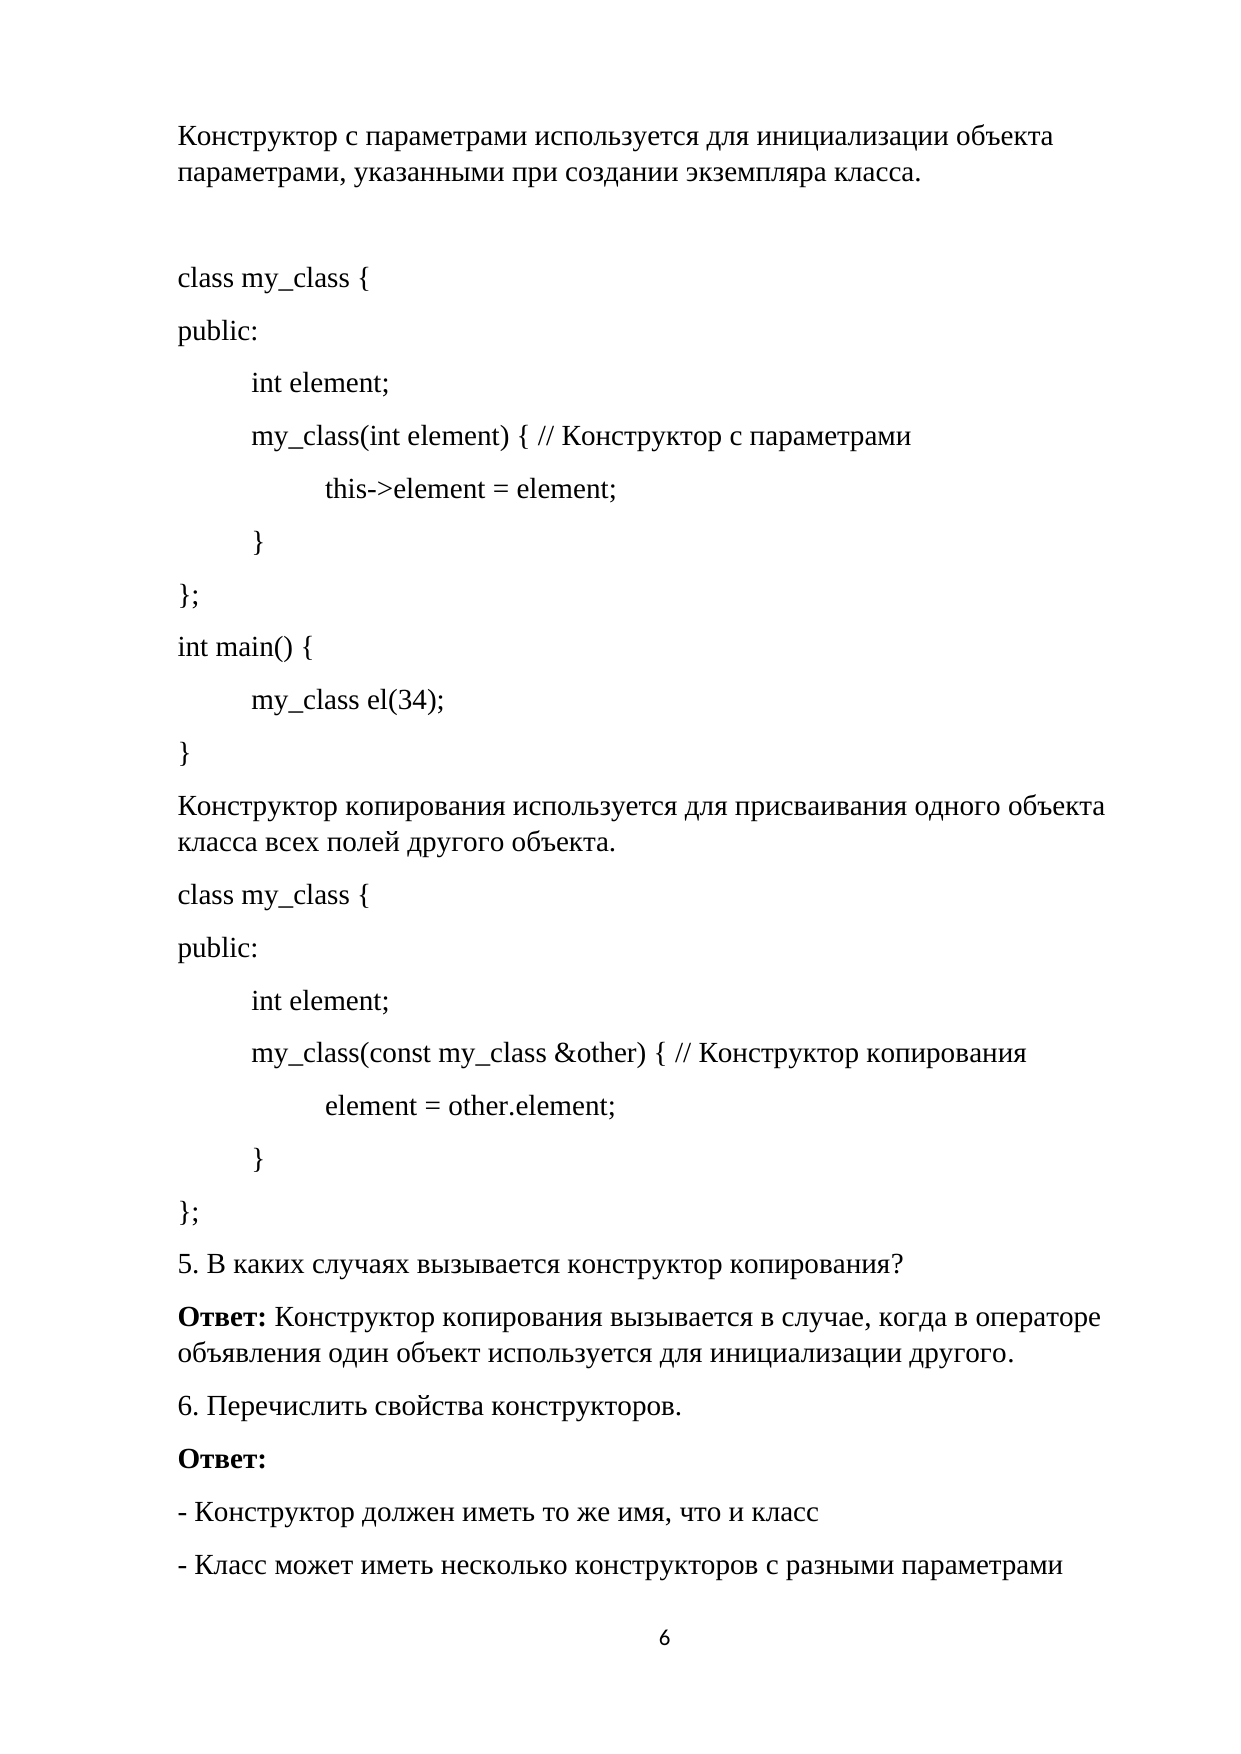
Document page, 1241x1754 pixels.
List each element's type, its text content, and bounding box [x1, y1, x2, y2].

list Конструктор с параметрами используется для инициализации объекта параметрами, указанными при создании экземпляра класса. [177, 118, 1152, 188]
list }; [177, 577, 1152, 610]
list Ответ: Конструктор копирования вызывается в случае, когда в операторе объявления один объект используется для инициализации другого. [177, 1299, 1152, 1369]
list } [177, 735, 1152, 769]
list Перечислить свойства конструкторов. [177, 1388, 1152, 1422]
list В каких случаях вызывается конструктор копирования? [177, 1247, 1152, 1280]
list this->element = element; [177, 471, 1152, 505]
list class my_class { [177, 877, 1152, 911]
list }; [177, 1194, 1152, 1227]
list my_class el(34); [177, 682, 1152, 716]
list my_class(const my_class &other) { // Конструктор копирования [177, 1035, 1152, 1069]
list int element; [177, 983, 1152, 1016]
list class my_class { [177, 260, 1152, 293]
list public: [177, 930, 1152, 963]
list int main() { [177, 629, 1152, 663]
list element = other.element; [177, 1088, 1152, 1122]
list public: [177, 313, 1152, 346]
list } [177, 524, 1152, 557]
list Ответ: [177, 1441, 1152, 1475]
list - Конструктор должен иметь то же имя, что и класс [177, 1494, 1152, 1528]
list - Класс может иметь несколько конструкторов с разными параметрами [177, 1547, 1152, 1580]
list Конструктор копирования используется для присваивания одного объекта класса всех полей другого объекта. [177, 788, 1152, 858]
list my_class(int element) { // Конструктор с параметрами [177, 418, 1152, 452]
list } [177, 1141, 1152, 1174]
list int element; [177, 366, 1152, 399]
